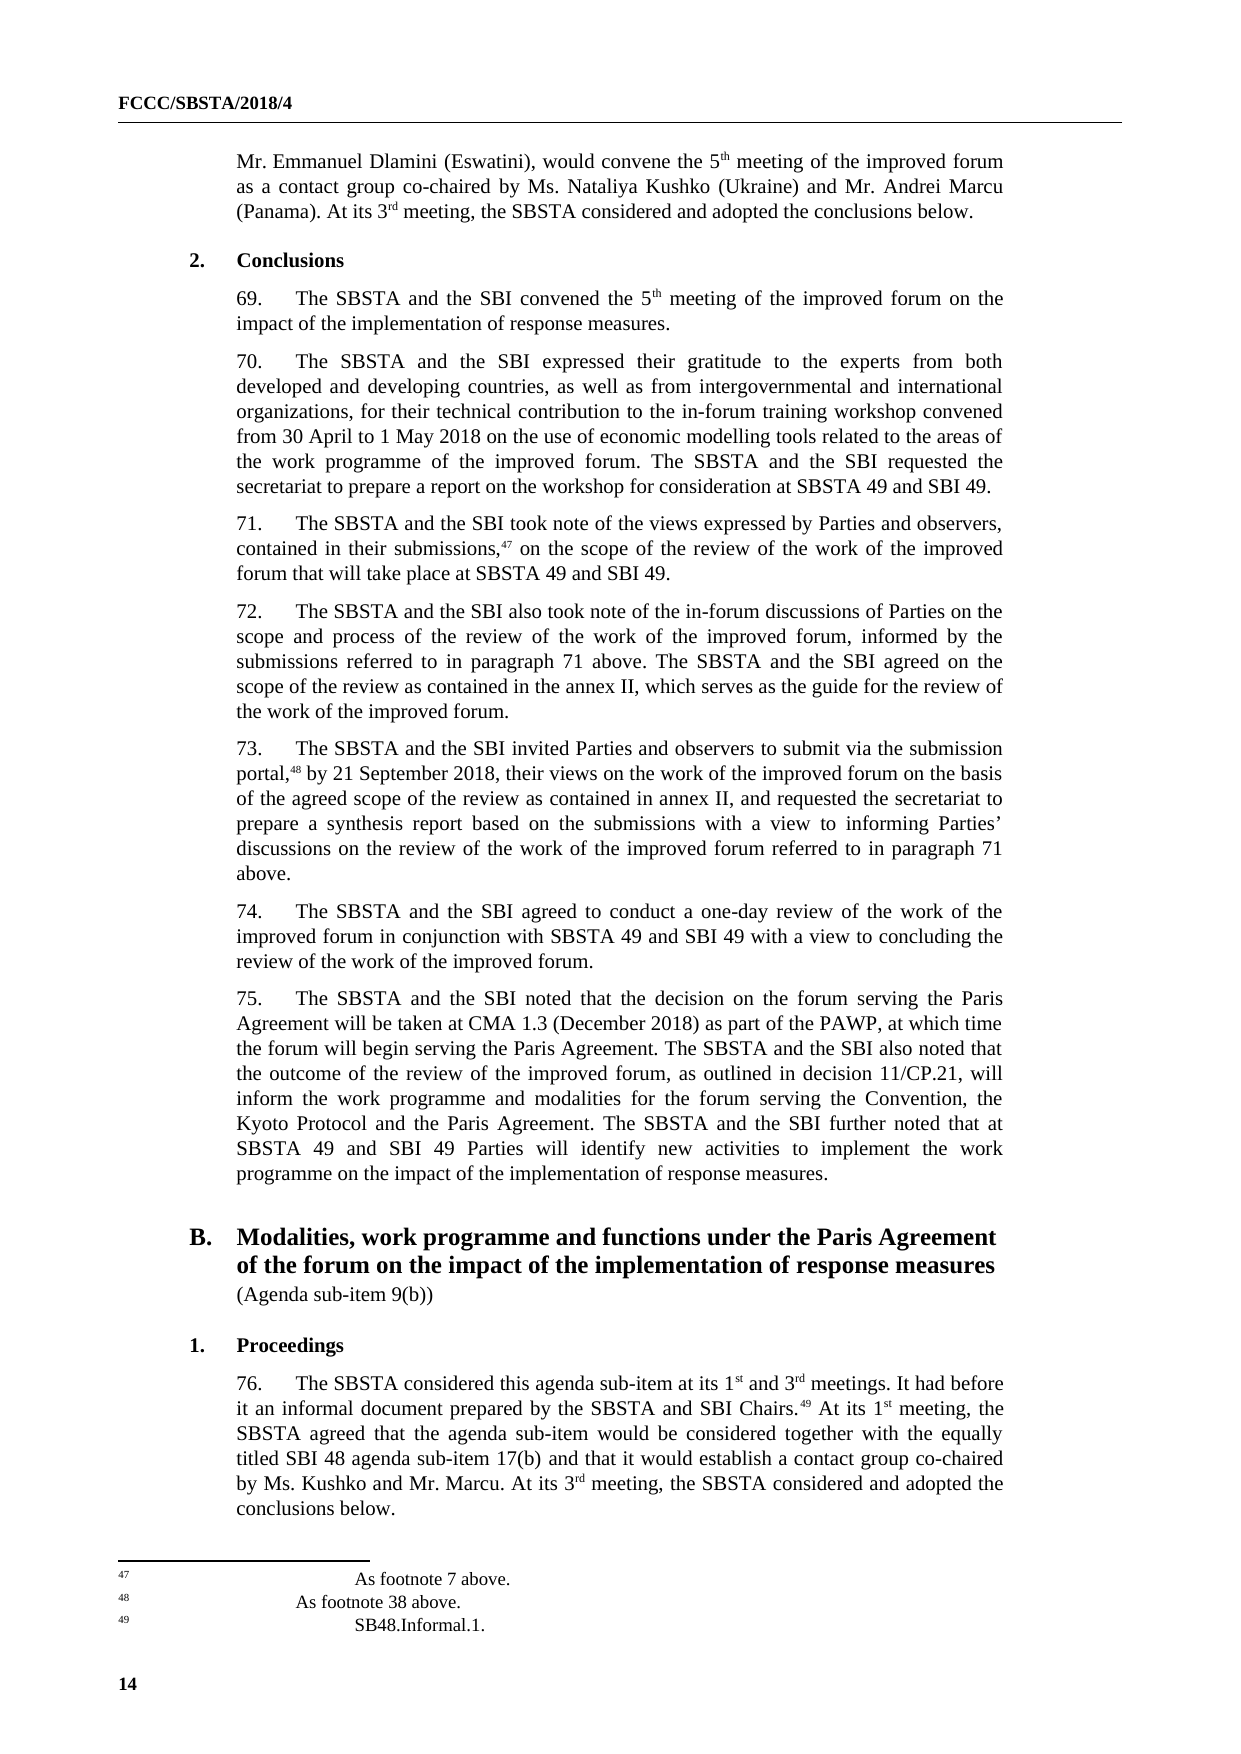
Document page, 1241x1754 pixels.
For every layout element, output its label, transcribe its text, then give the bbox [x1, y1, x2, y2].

list 71. The SBSTA and the SBI took note of the views expressed by Parties and observers, contained in their submissions, on the scope of the review of the work of the improved forum that will take place at SBSTA 49 and SBI 49. [236, 510, 1004, 585]
list 74. The SBSTA and the SBI agreed to conduct a one-day review of the work of the improved forum in conjunction with SBSTA 49 and SBI 49 with a view to concluding the review of the work of the improved forum. [236, 898, 1004, 973]
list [236, 148, 1004, 223]
list 70. The SBSTA and the SBI expressed their gratitude to the experts from both developed and developing countries, as well as from intergovernmental and international organizations, for their technical contribution to the in-forum training workshop convened from 30 April to 1 May 2018 on the use of economic modelling tools related to the areas of the work programme of the improved forum. The SBSTA and the SBI requested the secretariat to prepare a report on the workshop for consideration at SBSTA 49 and SBI 49. [236, 348, 1004, 498]
list 73. The SBSTA and the SBI invited Parties and observers to submit via the submission portal, by 21 September 2018, their views on the work of the improved forum on the basis of the agreed scope of the review as contained in annex II, and requested the secretariat to prepare a synthesis report based on the submissions with a view to informing Parties’ discussions on the review of the work of the improved forum referred to in paragraph 71 above. [236, 735, 1004, 885]
list 75. The SBSTA and the SBI noted that the decision on the forum serving the Paris Agreement will be taken at CMA 1.3 (December 2018) as part of the PAWP, at which time the forum will begin serving the Paris Agreement. The SBSTA and the SBI also noted that the outcome of the review of the improved forum, as outlined in decision 11/CP.21, will inform the work programme and modalities for the forum serving the Convention, the Kyoto Protocol and the Paris Agreement. The SBSTA and the SBI further noted that at SBSTA 49 and SBI 49 Parties will identify new activities to implement the work programme on the impact of the implementation of response measures. [236, 985, 1004, 1185]
list 69. The SBSTA and the SBI convened the 5th meeting of the improved forum on the impact of the implementation of response measures. [236, 285, 1004, 335]
list 2. Conclusions [189, 248, 1004, 273]
list 1. Proceedings [189, 1332, 1004, 1357]
list B. Modalities, work programme and functions under the Paris Agreement of the forum on the impact of the implementation of response measures (Agenda sub-item 9(b)) [189, 1223, 1004, 1307]
list 72. The SBSTA and the SBI also took note of the in-forum discussions of Parties on the scope and process of the review of the work of the improved forum, informed by the submissions referred to in paragraph 71 above. The SBSTA and the SBI agreed on the scope of the review as contained in the annex II, which serves as the guide for the review of the work of the improved forum. [236, 598, 1004, 723]
list 76. The SBSTA considered this agenda sub-item at its 1st and 3rd meetings. It had before it an informal document prepared by the SBSTA and SBI Chairs. At its 1st meeting, the SBSTA agreed that the agenda sub-item would be considered together with the equally titled SBI 48 agenda sub-item 17(b) and that it would establish a contact group co-chaired by Ms. Kushko and Mr. Marcu. At its 3rd meeting, the SBSTA considered and adopted the conclusions below. [236, 1370, 1004, 1520]
